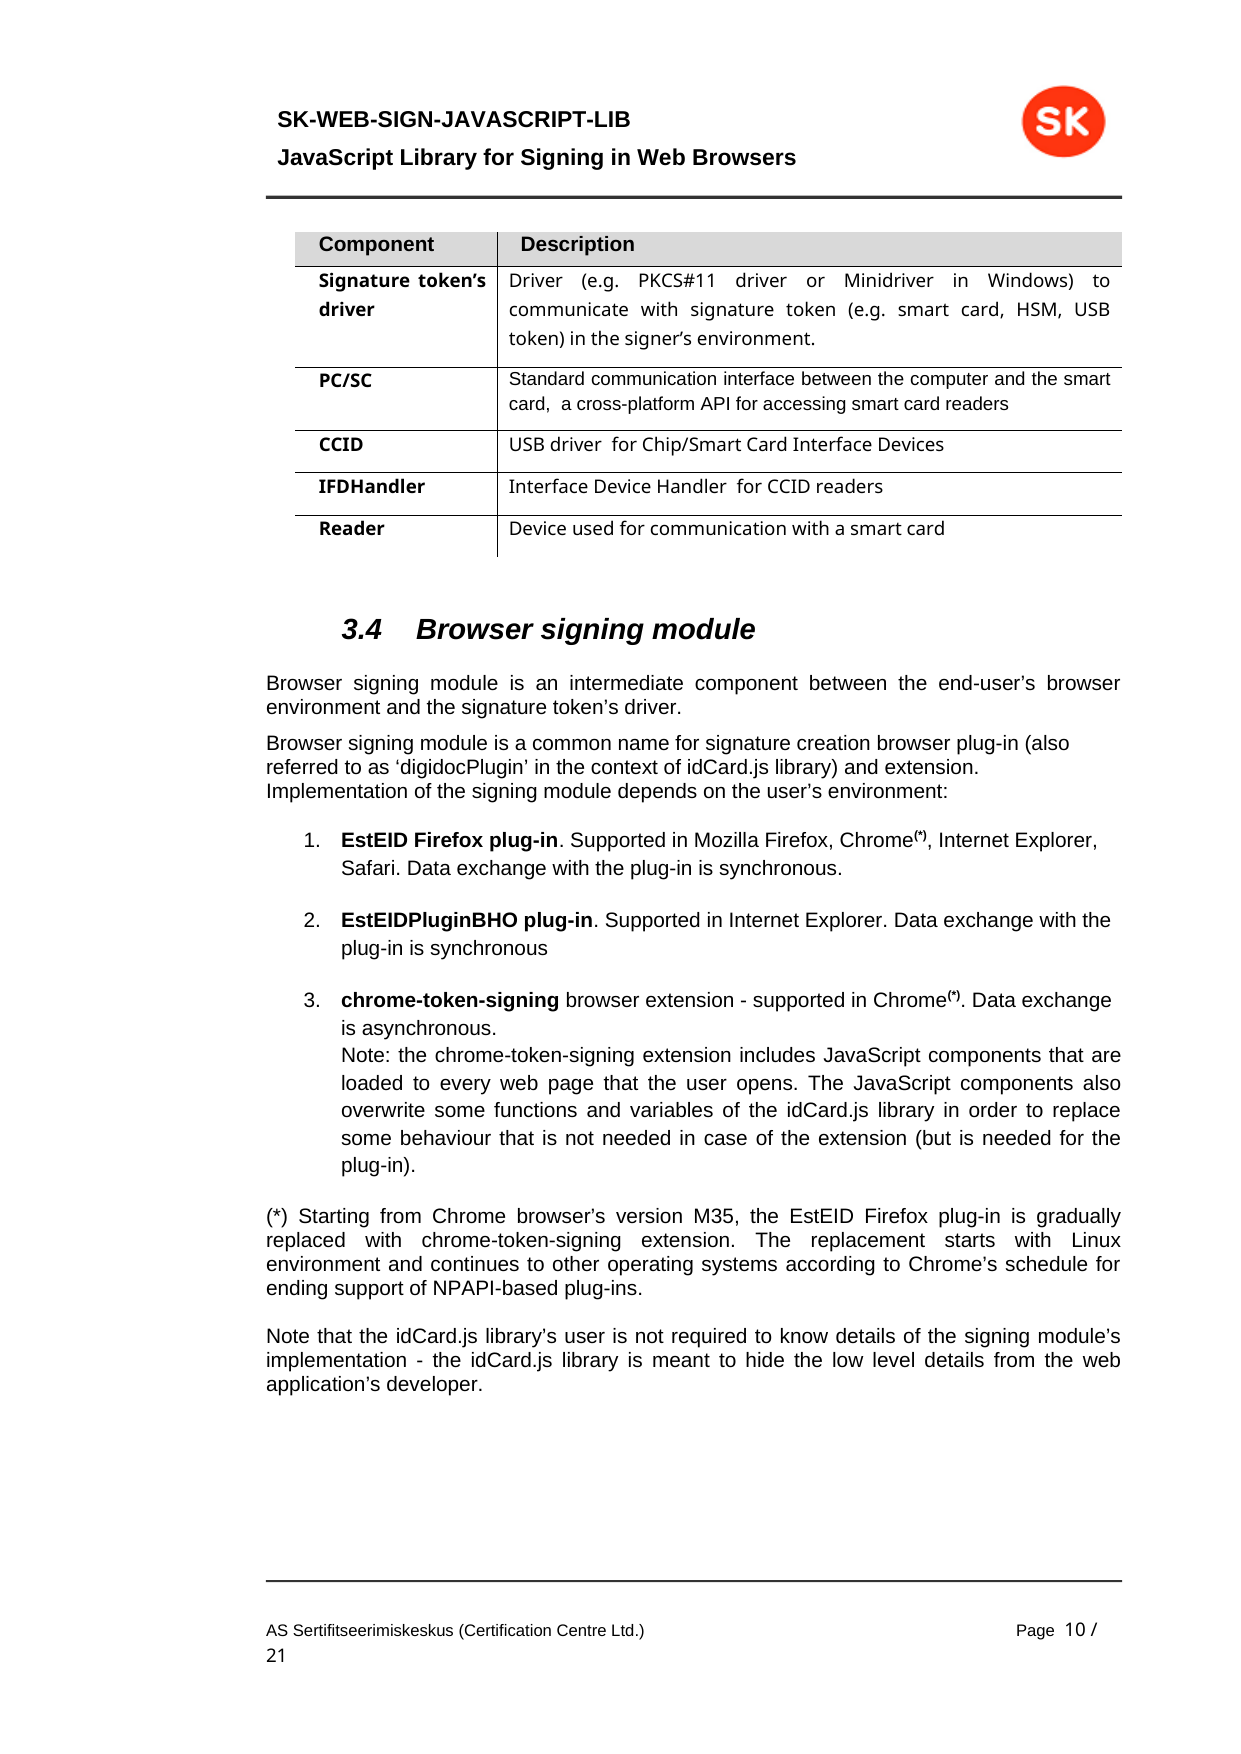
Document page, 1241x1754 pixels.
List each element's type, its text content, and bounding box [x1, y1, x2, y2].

list chrome-token-signing browser extension - supported in Chrome(*). Data exchange is asynchronous. [303, 988, 1122, 1039]
table_cell Device used for communication with a smart card [498, 516, 1122, 557]
subtitle Browser signing module [341, 612, 1122, 646]
text Browser signing module is an intermediate component between the end-user’s browser environment and the signature token’s driver. [266, 671, 1122, 718]
table_cell Signature token’s driver [295, 267, 497, 367]
picture [1020, 84, 1111, 160]
table_cell PC/SC [295, 368, 497, 430]
table_cell Standard communication interface between the computer and the smart card, a cross-platform API for accessing smart card readers [498, 368, 1122, 430]
table_cell Reader [295, 516, 497, 557]
table_cell CCID [295, 431, 497, 472]
text Note: the chrome-token-signing extension includes JavaScript components that are loaded to every web page that the user opens. The JavaScript components also overwrite some functions and variables of the idCard.js library in order to replace some behaviour that is not needed in case of the extension (but is needed for the plug-in). [341, 1043, 1122, 1177]
table_cell IFDHandler [295, 473, 497, 514]
list EstEID Firefox plug-in. Supported in Mozilla Firefox, Chrome(*), Internet Explorer, Safari. Data exchange with the plug-in is synchronous. [303, 828, 1122, 879]
text Note that the idCard.js library’s user is not required to know details of the signing module’s implementation - the idCard.js library is meant to hide the low level details from the web application’s developer. [266, 1324, 1122, 1396]
table_cell USB driver for Chip/Smart Card Interface Devices [498, 431, 1122, 472]
table_cell Interface Device Handler for CCID readers [498, 473, 1122, 514]
text (*) Starting from Chrome browser’s version M35, the EstEID Firefox plug-in is gradually replaced with chrome-token-signing extension. The replacement starts with Linux environment and continues to other operating systems according to Chrome’s schedule for ending support of NPAPI-based plug-ins. [266, 1204, 1122, 1300]
list EstEIDPluginBHO plug-in. Supported in Internet Explorer. Data exchange with the plug-in is synchronous [303, 908, 1122, 959]
table_header Component [295, 232, 497, 266]
table_header Description [498, 232, 1122, 266]
text Browser signing module is a common name for signature creation browser plug-in (also referred to as ‘digidocPlugin’ in the context of idCard.js library) and extension. Implementation of the signing module depends on the user’s environment: [266, 731, 1122, 803]
table_cell Driver (e.g. PKCS#11 driver or Minidriver in Windows) to communicate with signature token (e.g. smart card, HSM, USB token) in the signer’s environment. [498, 267, 1122, 367]
